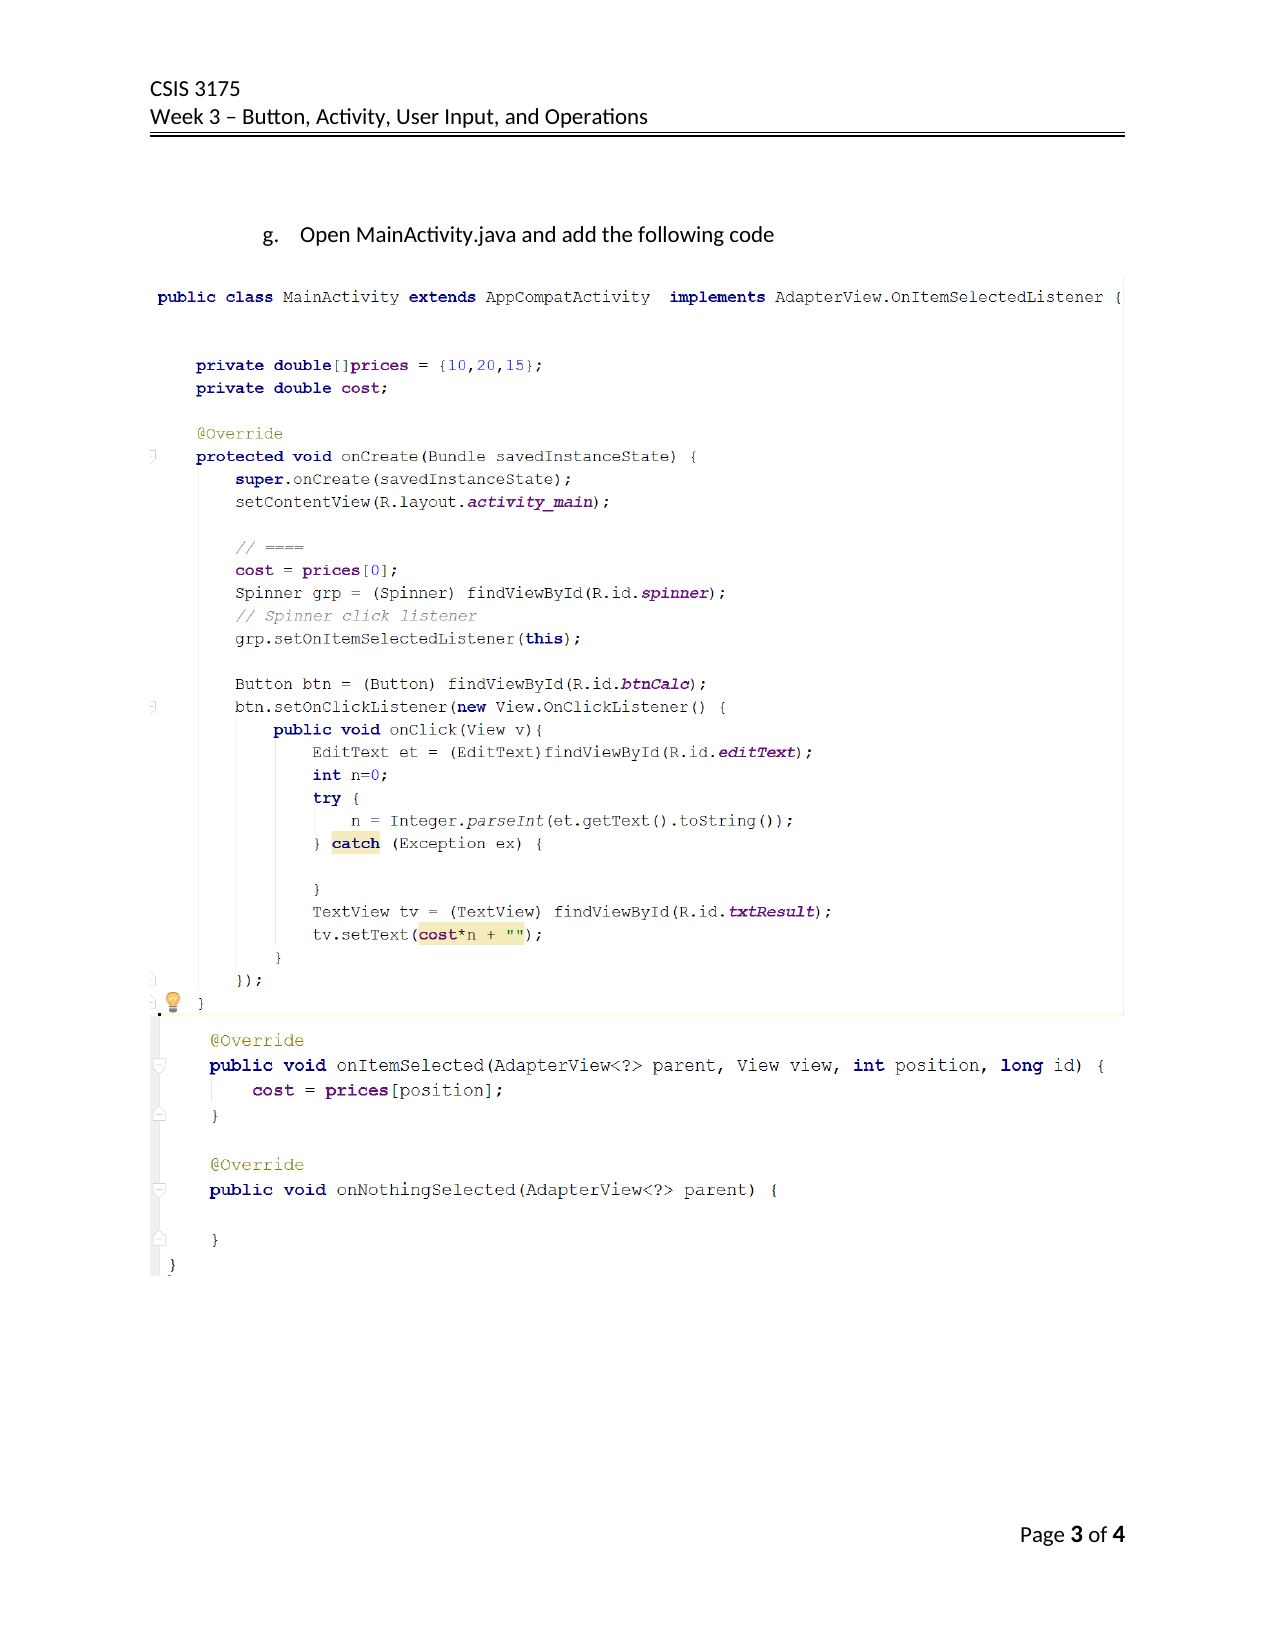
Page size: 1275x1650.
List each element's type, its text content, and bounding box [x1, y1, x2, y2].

list Open MainActivity.java and add the following code [262, 221, 1125, 249]
picture [150, 276, 1125, 1276]
